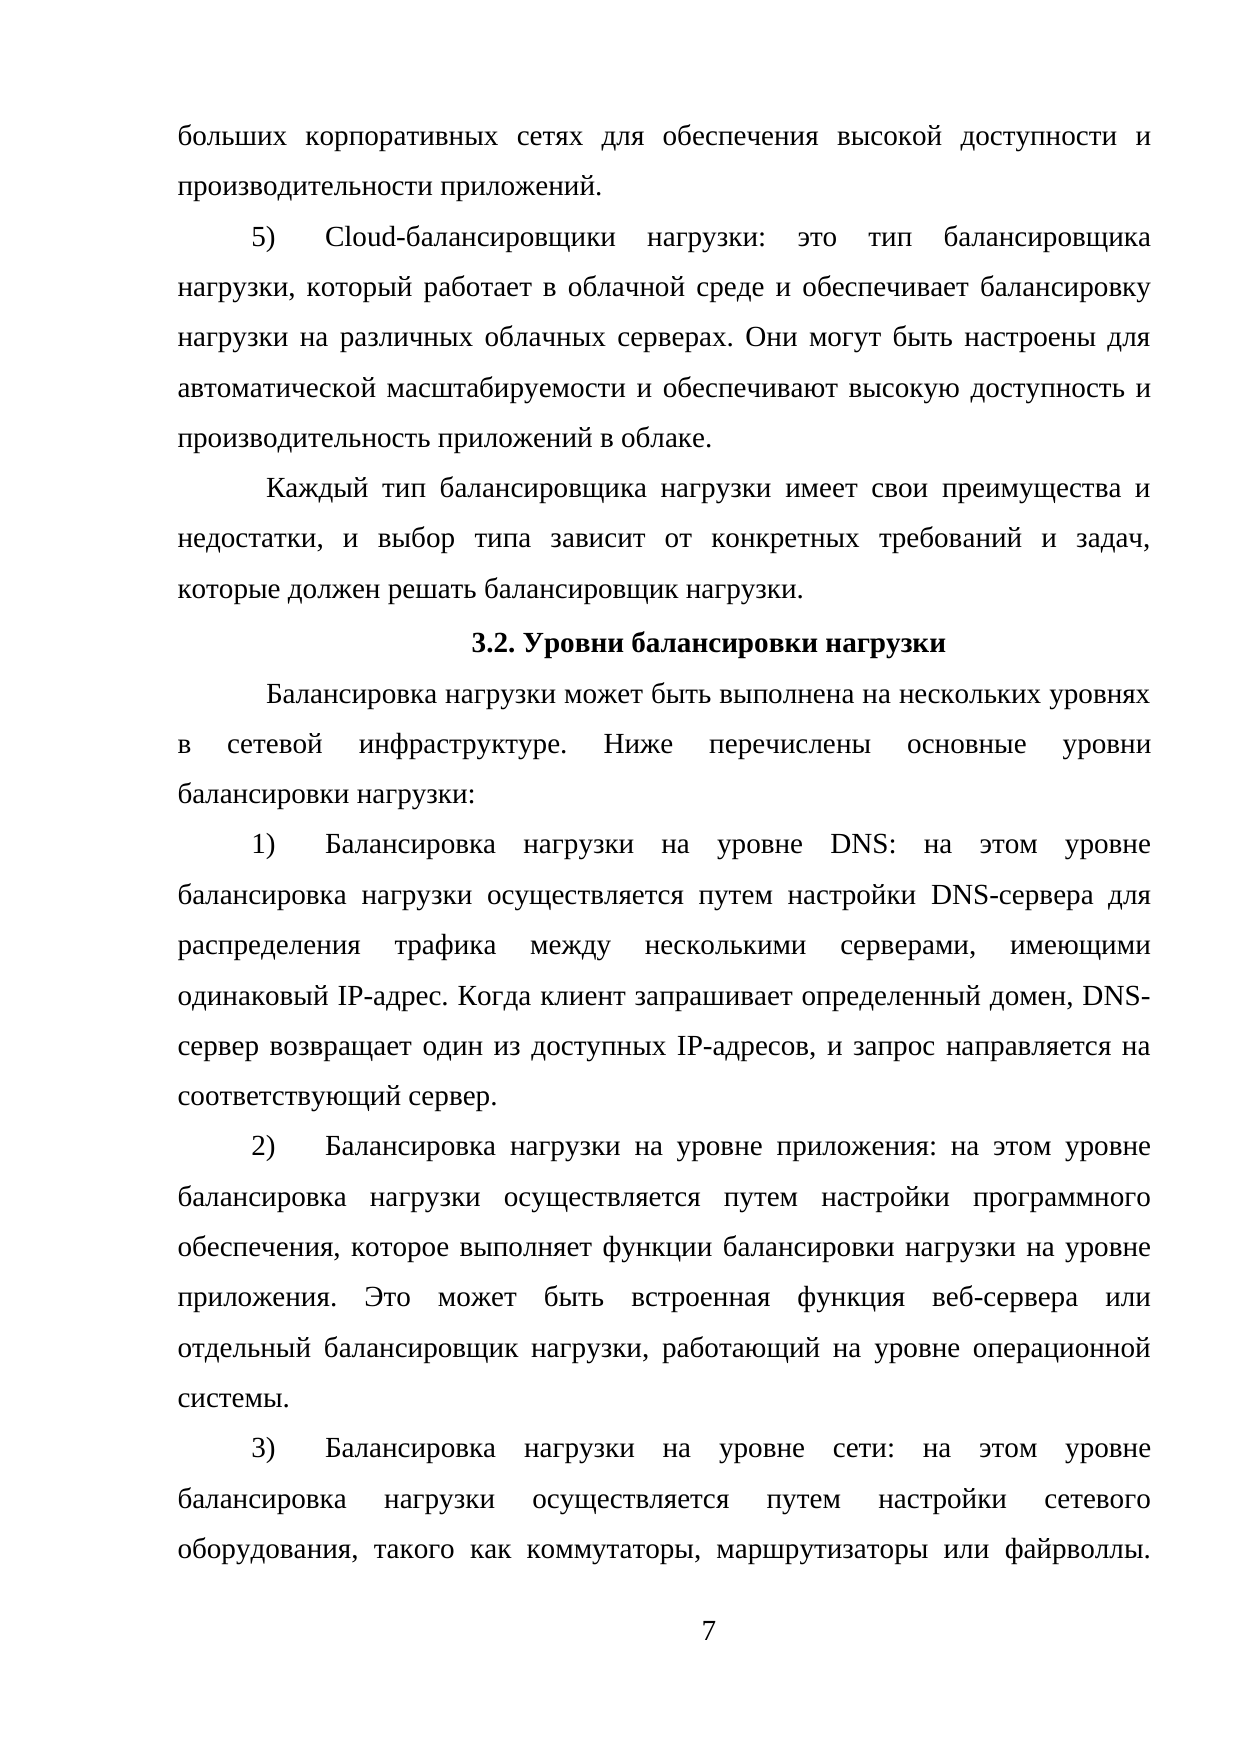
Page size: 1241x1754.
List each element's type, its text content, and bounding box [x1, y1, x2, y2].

list Балансировка нагрузки на уровне DNS: на этом уровне балансировка нагрузки осуществляется путем настройки DNS-сервера для распределения трафика между несколькими серверами, имеющими одинаковый IP-адрес. Когда клиент запрашивает определенный домен, DNS-сервер возвращает один из доступных IP-адресов, и запрос направляется на соответствующий сервер. [177, 827, 1152, 1112]
list Cloud-балансировщики нагрузки: это тип балансировщика нагрузки, который работает в облачной среде и обеспечивает балансировку нагрузки на различных облачных серверах. Они могут быть настроены для автоматической масштабируемости и обеспечивают высокую доступность и производительность приложений в облаке. [177, 219, 1152, 453]
subtitle 3.2. Уровни балансировки нагрузки [177, 625, 1152, 659]
text Балансировка нагрузки может быть выполнена на нескольких уровнях в сетевой инфраструктуре. Ниже перечислены основные уровни балансировки нагрузки: [177, 676, 1152, 810]
list Балансировка нагрузки на уровне приложения: на этом уровне балансировка нагрузки осуществляется путем настройки программного обеспечения, которое выполняет функции балансировки нагрузки на уровне приложения. Это может быть встроенная функция веб-сервера или отдельный балансировщик нагрузки, работающий на уровне операционной системы. [177, 1128, 1152, 1414]
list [177, 1430, 1152, 1564]
text Каждый тип балансировщика нагрузки имеет свои преимущества и недостатки, и выбор типа зависит от конкретных требований и задач, которые должен решать балансировщик нагрузки. [177, 470, 1152, 604]
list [177, 118, 1152, 202]
